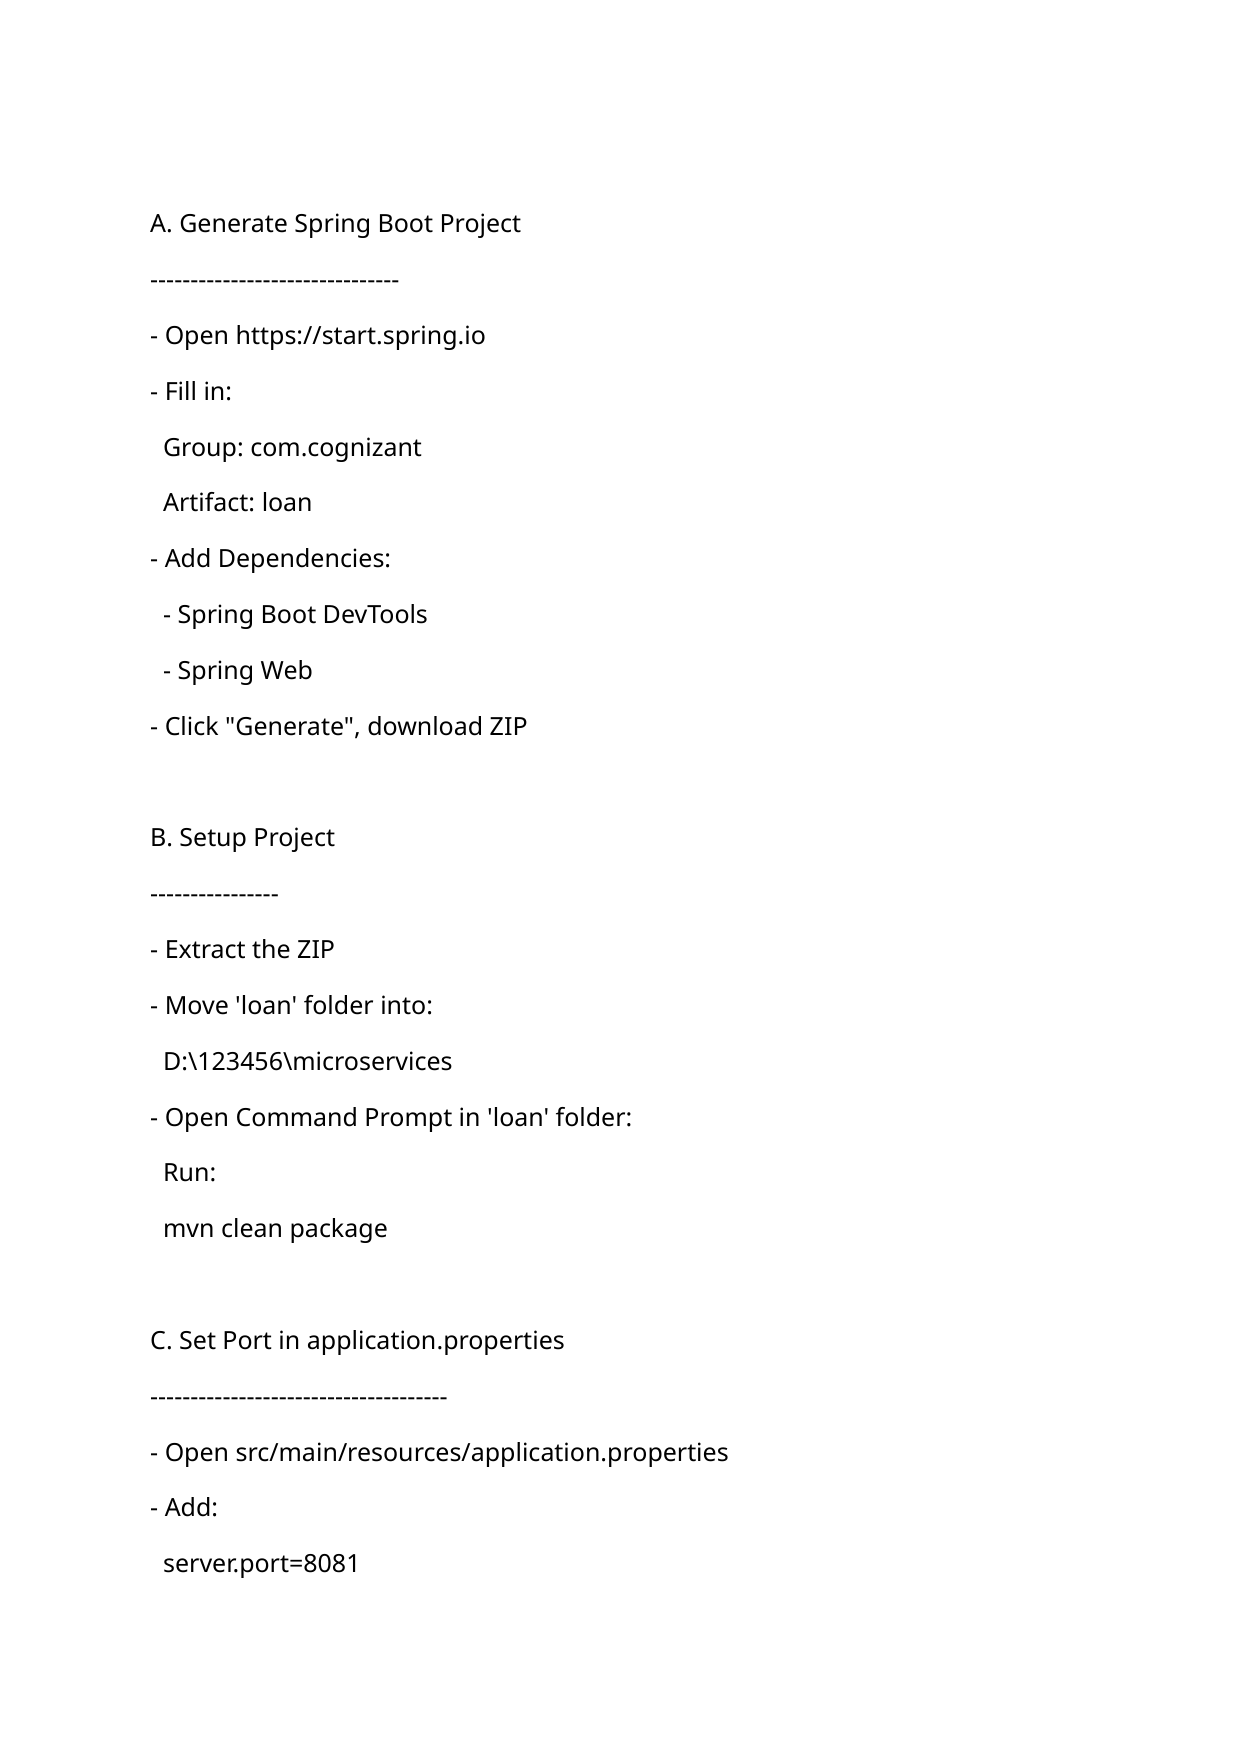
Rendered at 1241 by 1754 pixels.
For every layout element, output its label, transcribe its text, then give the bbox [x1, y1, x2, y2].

text - Spring Web [150, 652, 1090, 687]
text Run: [150, 1155, 1090, 1189]
text server.port=8081 [150, 1546, 1090, 1580]
text Artifact: loan [150, 485, 1090, 519]
text - Open src/main/resources/application.properties [150, 1434, 1090, 1468]
text B. Setup Project [150, 820, 1090, 854]
text - Add: [150, 1490, 1090, 1524]
text - Fill in: [150, 373, 1090, 407]
text - Move 'loan' folder into: [150, 987, 1090, 1022]
text A. Generate Spring Boot Project [150, 206, 1090, 240]
text mvn clean package [150, 1211, 1090, 1245]
text C. Set Port in application.properties [150, 1322, 1090, 1357]
text - Open https://start.spring.io [150, 317, 1090, 352]
text - Click "Generate", download ZIP [150, 708, 1090, 742]
text ---------------- [150, 876, 1090, 910]
text Group: com.cognizant [150, 429, 1090, 463]
text - Spring Boot DevTools [150, 597, 1090, 631]
text D:\123456\microservices [150, 1043, 1090, 1077]
text ------------------------------------- [150, 1378, 1090, 1412]
text - Extract the ZIP [150, 932, 1090, 966]
text - Open Command Prompt in 'loan' folder: [150, 1099, 1090, 1133]
text ------------------------------- [150, 262, 1090, 296]
text - Add Dependencies: [150, 541, 1090, 575]
